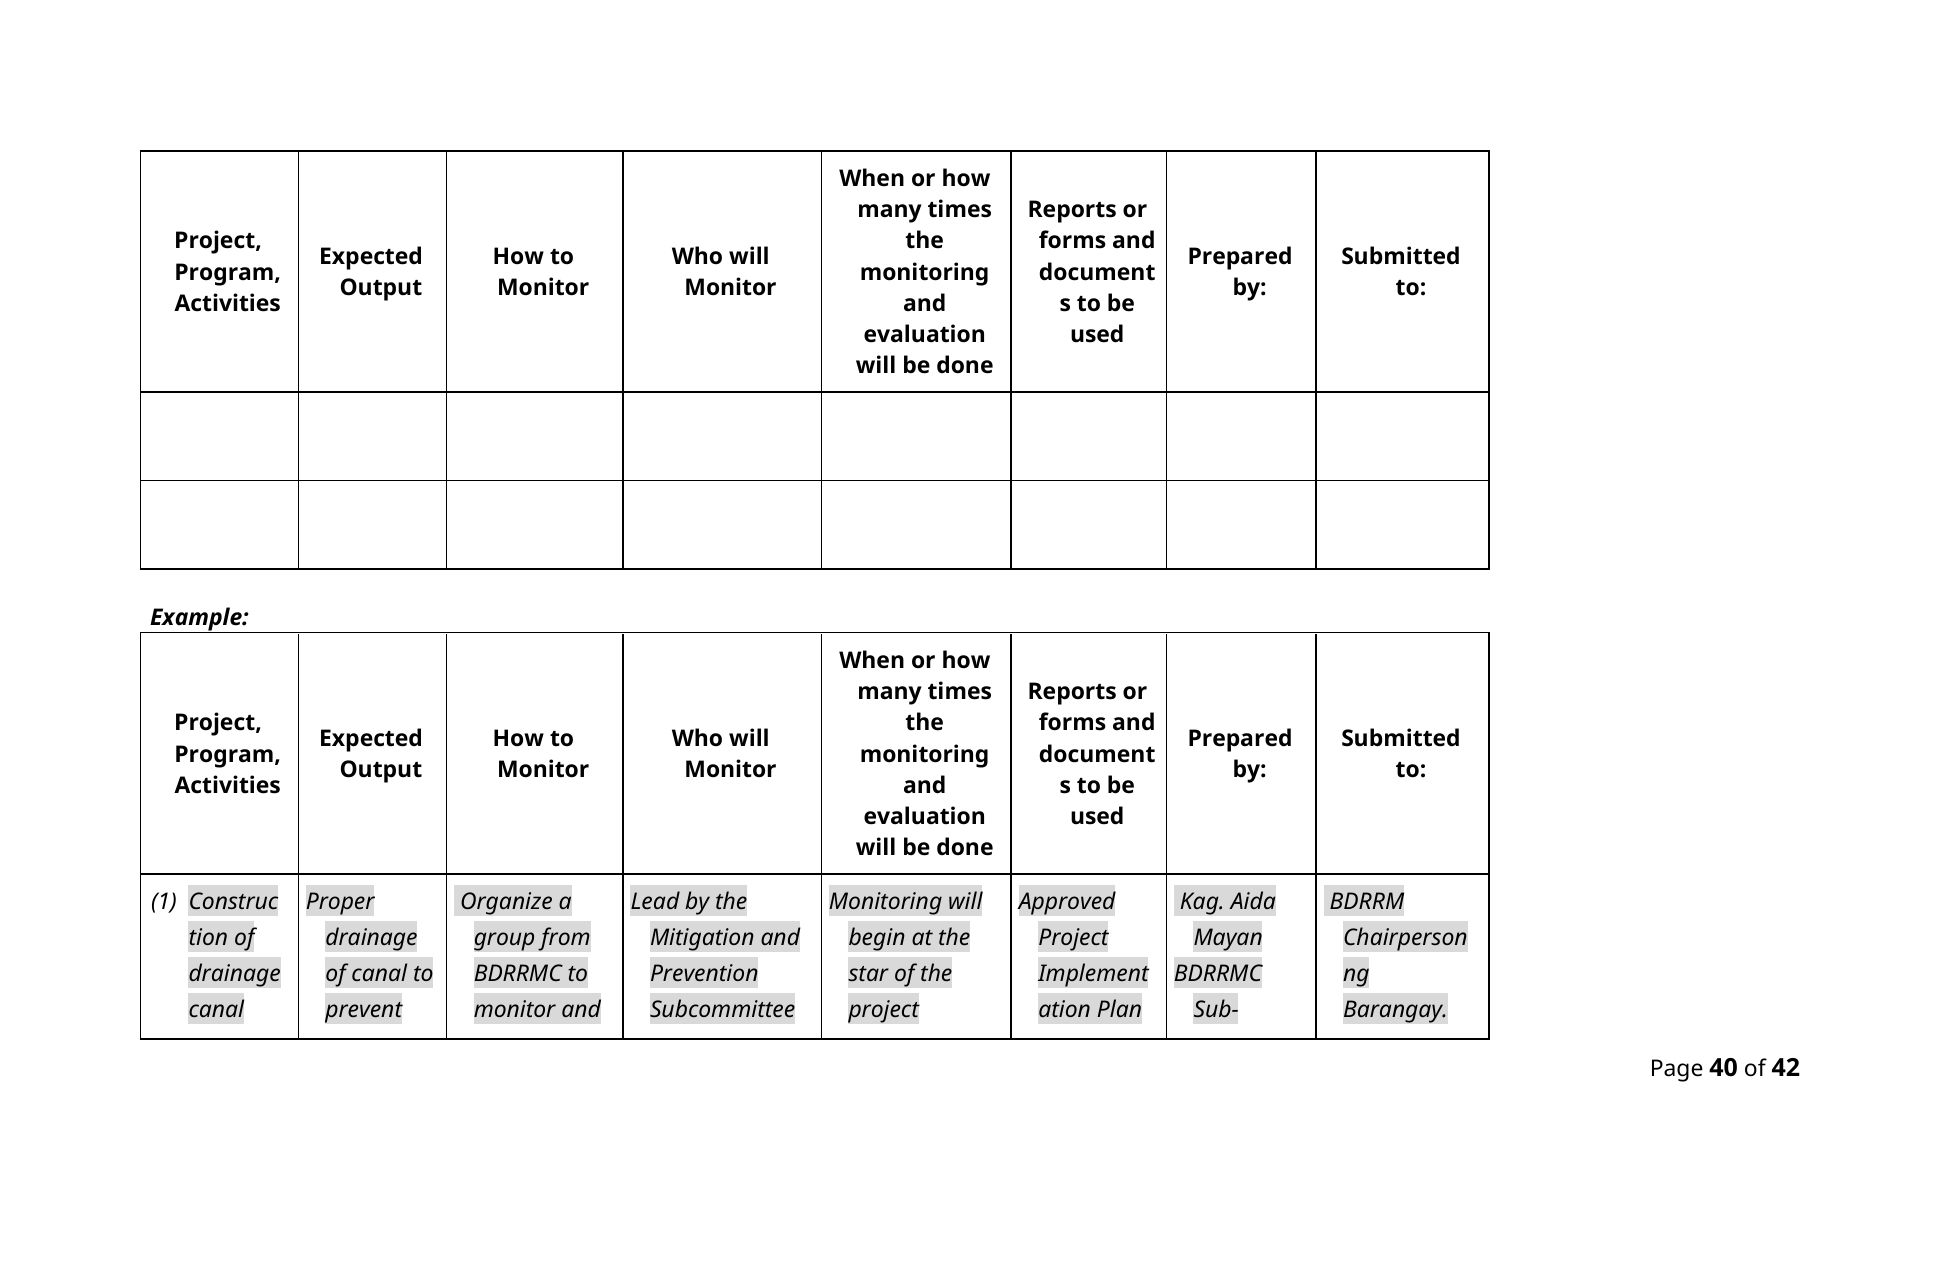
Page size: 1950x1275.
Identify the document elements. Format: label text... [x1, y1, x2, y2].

table_header Submitted to: [1317, 152, 1488, 391]
table_header When or how many times the monitoring and evaluation will be done [822, 152, 1010, 391]
table_cell [141, 481, 298, 568]
table_cell BDRRM Chairperson ng Barangay. [1317, 875, 1488, 1038]
table_cell Organize a group from BDRRMC to monitor and evaluate projects according to the timeframe, funds and activities [447, 875, 622, 1038]
table_cell [624, 393, 821, 479]
table_header Prepared by: [1167, 152, 1315, 391]
table_cell [1012, 481, 1166, 568]
table_header Reports or forms and documents to be used [1012, 152, 1166, 391]
table_header Project, Program, Activities [141, 152, 298, 391]
table_cell [299, 393, 446, 479]
table_header When or how many times the monitoring and evaluation will be done [822, 633, 1011, 873]
table_header Expected Output [299, 633, 446, 873]
table_cell Proper drainage of canal to prevent massive flooding during typhoon or other hydro-meteorological events [299, 875, 446, 1038]
table_header Prepared by: [1167, 633, 1316, 873]
table_header Expected Output [299, 152, 446, 391]
table_header How to Monitor [447, 152, 622, 391]
table_header Who will Monitor [624, 152, 821, 391]
table_header How to Monitor [447, 633, 623, 873]
table_cell Construction of drainage canal [141, 875, 298, 1038]
table_header Submitted to: [1317, 633, 1488, 873]
table_cell Kag. Aida Mayan BDRRMC Sub-Committe Chairperson on Mitigation and Prevention [1167, 875, 1315, 1038]
table_cell [1012, 393, 1166, 479]
table_cell [141, 393, 298, 479]
table_cell Monitoring will begin at the star of the project implementation, during and before the end of the project implementations. [822, 875, 1010, 1038]
table_header Project, Program, Activities [141, 633, 298, 873]
table_cell Approved Project Implementation Plan or Project Plan. Contractual agreements or project makers. Approved Budget or project funds [1012, 875, 1166, 1038]
table_cell [1317, 393, 1488, 479]
table_cell [1167, 481, 1315, 568]
table_header Reports or forms and documents to be used [1012, 633, 1166, 873]
table_cell [1317, 481, 1488, 568]
table_cell [624, 481, 821, 568]
table_cell [822, 393, 1010, 479]
table_cell [299, 481, 446, 568]
table_cell Lead by the Mitigation and Prevention Subcommittee of the BDRRMC, and members from various sectors. [624, 875, 821, 1038]
table_cell [447, 481, 622, 568]
table_cell [1167, 393, 1315, 479]
text Example: [150, 601, 1800, 632]
table_header Who will Monitor [624, 633, 821, 873]
table_cell [447, 393, 622, 479]
table_cell [822, 481, 1010, 568]
